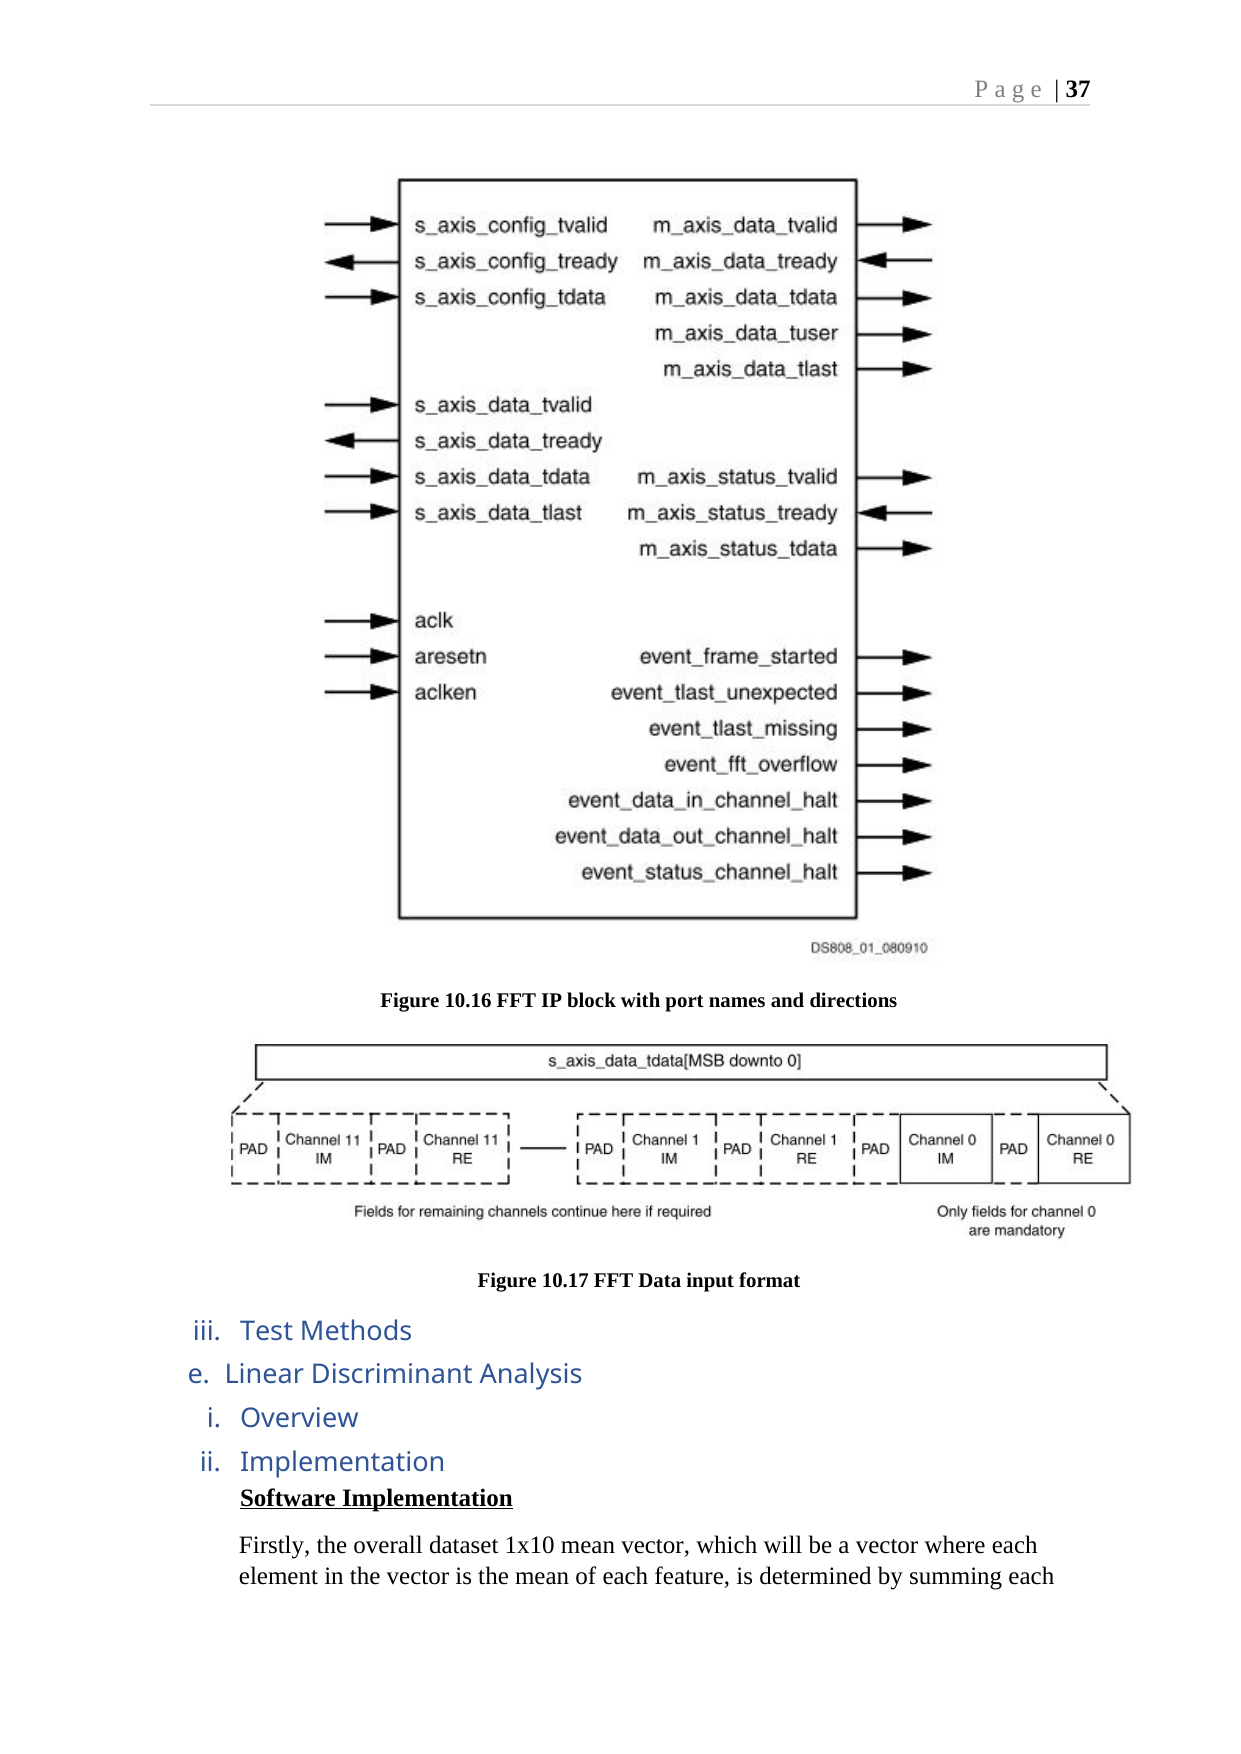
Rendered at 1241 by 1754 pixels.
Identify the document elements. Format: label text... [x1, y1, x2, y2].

subtitle Linear Discriminant Analysis [187, 1355, 1090, 1392]
subtitle Implementation [221, 1443, 1090, 1480]
subtitle Test Methods [221, 1311, 1090, 1348]
text Figure 10.16 FFT IP block with port names and directions [187, 988, 1090, 1012]
picture [286, 150, 992, 969]
subtitle Overview [221, 1399, 1090, 1436]
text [239, 1530, 1090, 1590]
picture [209, 1030, 1150, 1250]
subtitle Software Implementation [240, 1483, 1090, 1511]
text Figure 10.17 FFT Data input format [187, 1268, 1090, 1292]
